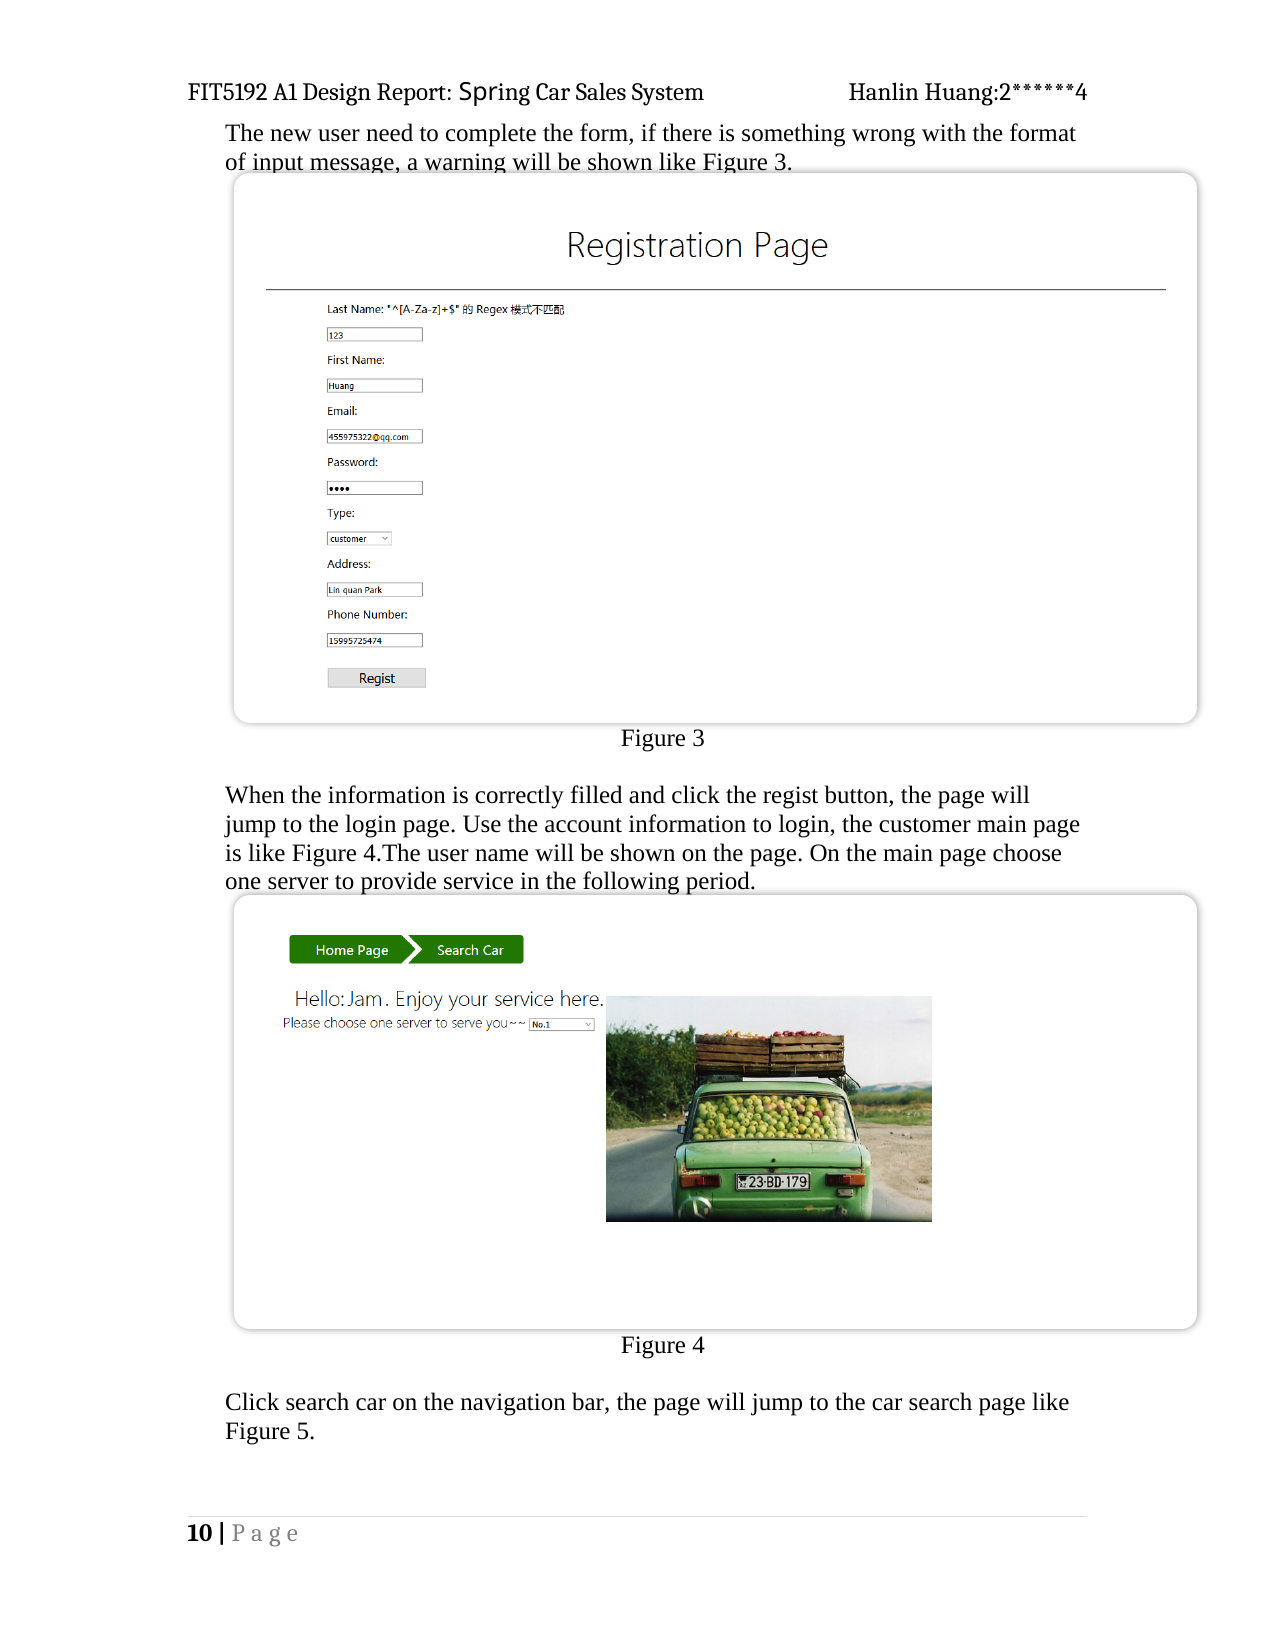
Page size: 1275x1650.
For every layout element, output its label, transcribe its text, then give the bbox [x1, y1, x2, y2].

picture [266, 204, 1166, 692]
list When the information is correctly filled and click the regist button, the page will jump to the login page. Use the account information to login, the customer main page is like Figure 4.The user name will be shown on the page. On the main page choose one server to provide service in the following period. [225, 780, 1087, 895]
list Figure 3 [225, 723, 1087, 751]
list Click search car on the navigation bar, the page will jump to the car search page like Figure 5. [225, 1387, 1087, 1445]
list The new user need to complete the form, if there is something wrong with the format of input message, a warning will be shown like Figure 3. [225, 118, 1087, 176]
picture [266, 926, 1166, 1298]
list Figure 4 [225, 1330, 1087, 1358]
